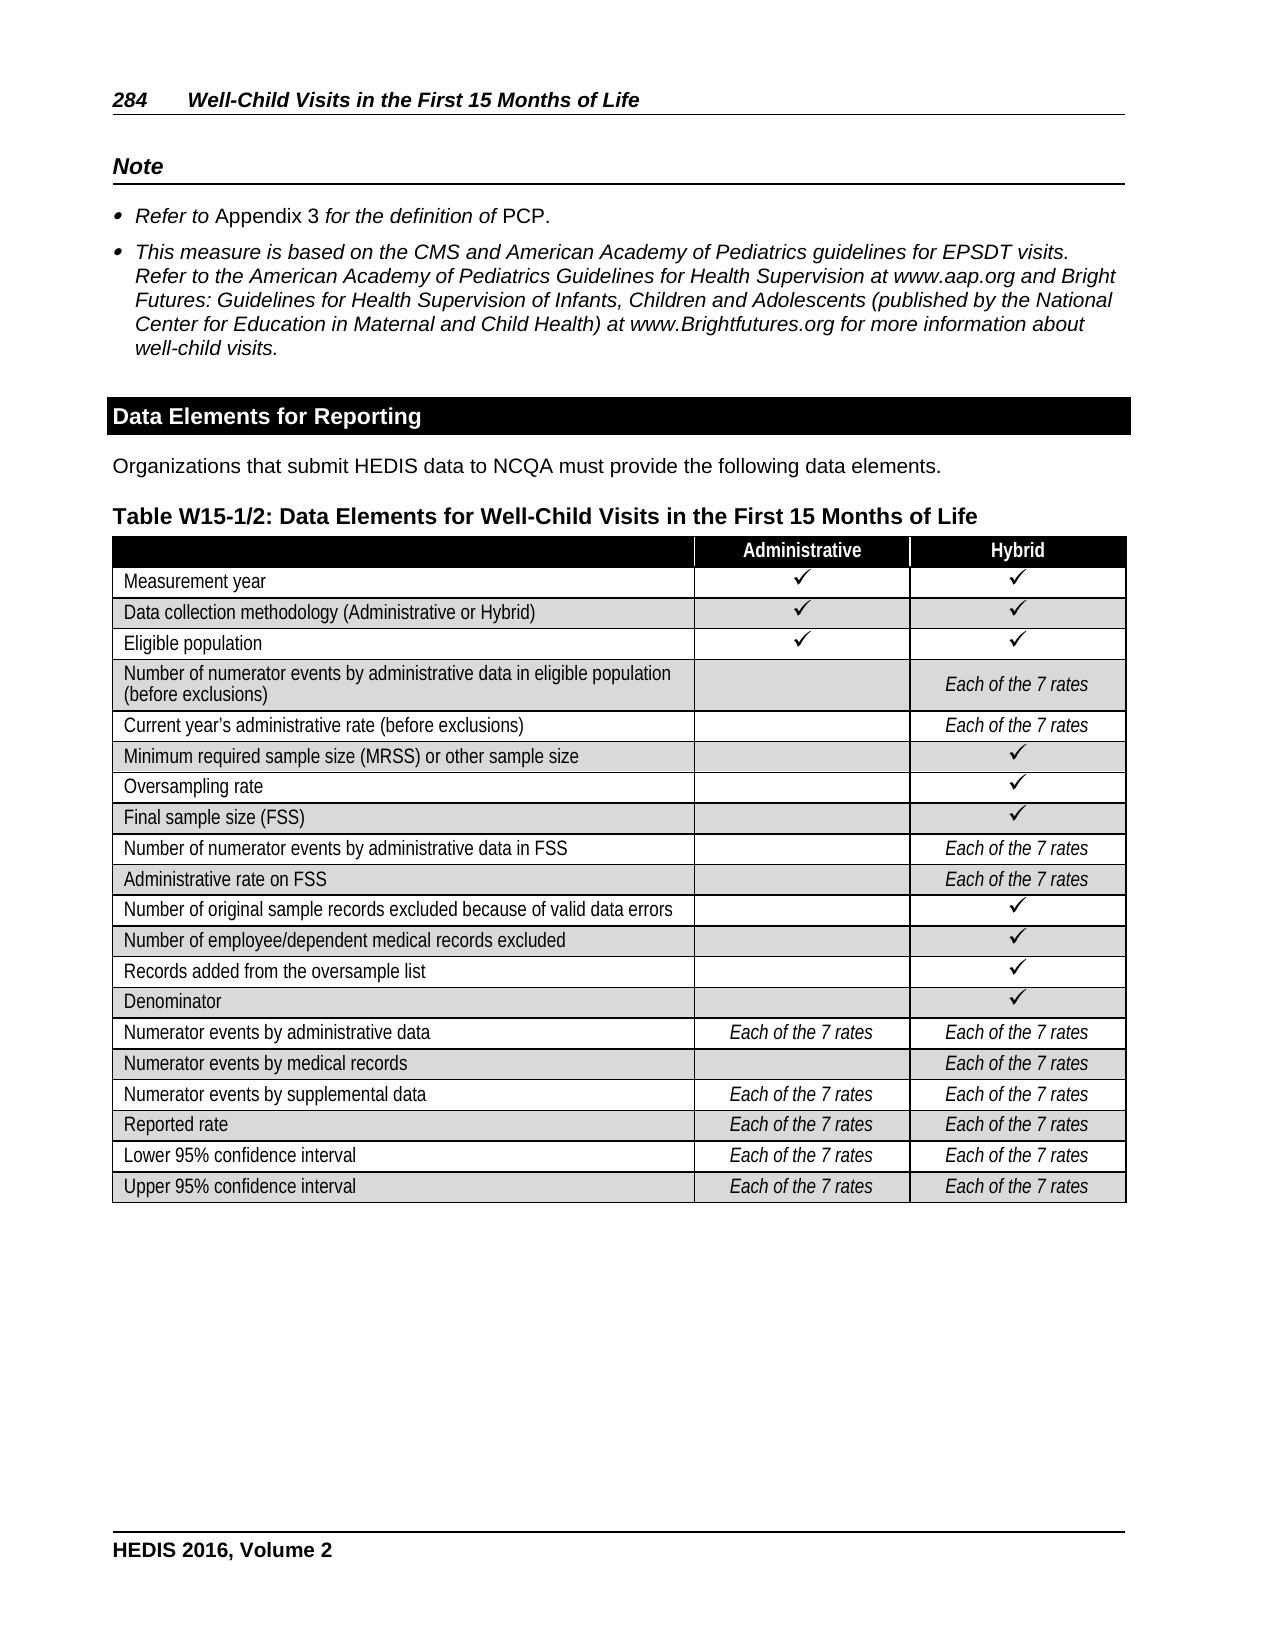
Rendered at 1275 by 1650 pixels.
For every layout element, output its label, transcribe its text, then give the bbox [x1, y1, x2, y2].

table_cell Each of the 7 rates [695, 1019, 909, 1048]
table_cell Each of the 7 rates [911, 1019, 1125, 1048]
text Organizations that submit HEDIS data to NCQA must provide the following data elements. [112, 454, 1125, 478]
table_cell [695, 988, 909, 1017]
table_cell Each of the 7 rates [911, 1050, 1125, 1079]
table_cell Each of the 7 rates [911, 660, 1125, 710]
text This measure is based on the CMS and American Academy of Pediatrics guidelines for EPSDT visits. Refer to the American Academy of Pediatrics Guidelines for Health Supervision at www.aap.org and Bright Futures: Guidelines for Health Supervision of Infants, Children and Adolescents (published by the National Center for Education in Maternal and Child Health) at www.Brightfutures.org for more information about well-child visits. [112, 240, 1125, 360]
table_cell Number of original sample records excluded because of valid data errors [113, 896, 694, 925]
table_cell [911, 804, 1125, 833]
table_cell [695, 896, 909, 925]
table_header Administrative [695, 537, 909, 566]
table_cell [695, 773, 909, 802]
table_cell Lower 95% confidence interval [113, 1142, 694, 1171]
table_cell [695, 835, 909, 864]
table_cell Reported rate [113, 1111, 694, 1140]
table_cell [695, 1050, 909, 1079]
table_cell [695, 865, 909, 894]
table_cell [911, 988, 1125, 1017]
table_cell Each of the 7 rates [695, 1173, 909, 1202]
table_cell [911, 896, 1125, 925]
table_cell [911, 568, 1125, 597]
table_cell Each of the 7 rates [695, 1080, 909, 1109]
text Note [112, 153, 1125, 185]
table_cell [911, 629, 1125, 658]
table_cell Each of the 7 rates [911, 1080, 1125, 1109]
table_cell [695, 742, 909, 771]
table_cell Each of the 7 rates [911, 865, 1125, 894]
table_cell [695, 957, 909, 987]
table_cell [911, 957, 1125, 987]
table_cell [695, 629, 909, 658]
table_cell Records added from the oversample list [113, 957, 694, 987]
table_cell [695, 599, 909, 628]
table_cell Each of the 7 rates [911, 712, 1125, 741]
table_cell Measurement year [113, 568, 694, 597]
table_cell [911, 599, 1125, 628]
table_cell Number of numerator events by administrative data in FSS [113, 835, 694, 864]
table_cell Numerator events by medical records [113, 1050, 694, 1079]
table_cell [695, 712, 909, 741]
table_cell Minimum required sample size (MRSS) or other sample size [113, 742, 694, 771]
table_cell Numerator events by administrative data [113, 1019, 694, 1048]
text Data Elements for Reporting [108, 399, 1129, 434]
table_cell Each of the 7 rates [695, 1142, 909, 1171]
table_cell Each of the 7 rates [911, 1142, 1125, 1171]
table_cell [695, 927, 909, 956]
table_cell [695, 568, 909, 597]
table_header [113, 537, 694, 566]
table_cell Each of the 7 rates [911, 1111, 1125, 1140]
table_cell Each of the 7 rates [695, 1111, 909, 1140]
table_cell Data collection methodology (Administrative or Hybrid) [113, 599, 694, 628]
table_cell Final sample size (FSS) [113, 804, 694, 833]
table_cell Administrative rate on FSS [113, 865, 694, 894]
table_cell Current year’s administrative rate (before exclusions) [113, 712, 694, 741]
table_cell Upper 95% confidence interval [113, 1173, 694, 1202]
text Table W15-1/2: Data Elements for Well-Child Visits in the First 15 Months of Life [112, 503, 1125, 529]
table_cell Each of the 7 rates [911, 835, 1125, 864]
table_header Hybrid [911, 537, 1125, 566]
table_cell Numerator events by supplemental data [113, 1080, 694, 1109]
table_cell [695, 804, 909, 833]
table_cell Eligible population [113, 629, 694, 658]
table_cell Number of employee/dependent medical records excluded [113, 927, 694, 956]
table_cell Each of the 7 rates [911, 1173, 1125, 1202]
table_cell [911, 773, 1125, 802]
table_cell Number of numerator events by administrative data in eligible population (before exclusions) [113, 660, 694, 710]
table_cell Oversampling rate [113, 773, 694, 802]
text Refer to Appendix 3 for the definition of PCP. [112, 203, 1125, 227]
table_cell [911, 742, 1125, 771]
table_cell Denominator [113, 988, 694, 1017]
table_cell [911, 927, 1125, 956]
table_cell [695, 660, 909, 710]
